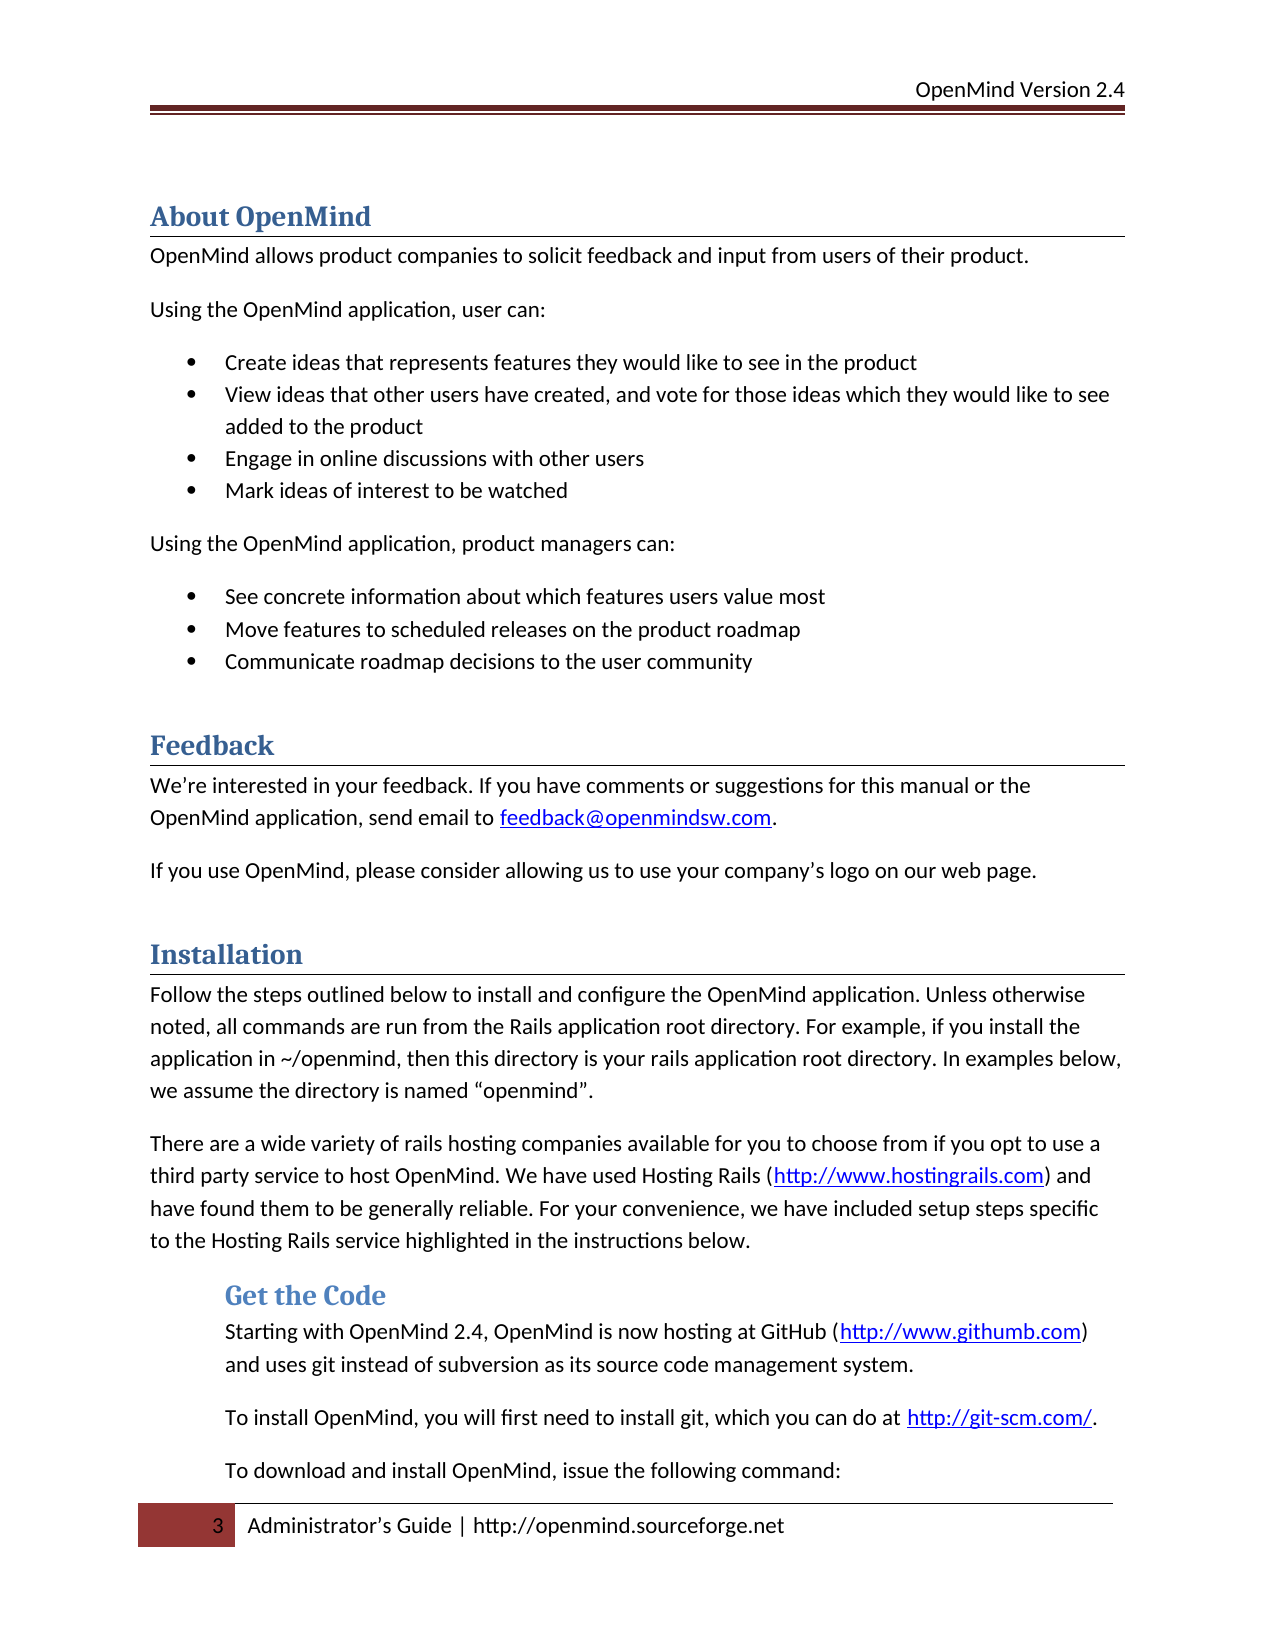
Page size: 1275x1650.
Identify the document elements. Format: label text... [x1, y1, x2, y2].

list Engage in online discussions with other users [187, 444, 1125, 472]
list View ideas that other users have created, and vote for those ideas which they would like to see added to the product [187, 380, 1125, 440]
text To install OpenMind, you will first need to install git, which you can do at http://git-scm.com/. [225, 1403, 1125, 1431]
text We’re interested in your feedback. If you have comments or suggestions for this manual or the OpenMind application, send email to feedback@openmindsw.com. [150, 771, 1125, 831]
text Using the OpenMind application, product managers can: [150, 529, 1125, 557]
subtitle Installation [150, 938, 1125, 974]
text OpenMind allows product companies to solicit feedback and input from users of their product. [150, 242, 1125, 270]
list Communicate roadmap decisions to the user community [187, 647, 1125, 675]
text If you use OpenMind, please consider allowing us to use your company’s logo on our web page. [150, 856, 1125, 884]
text Follow the steps outlined below to install and configure the OpenMind application. Unless otherwise noted, all commands are run from the Rails application root directory. For example, if you install the application in ~/openmind, then this directory is your rails application root directory. In examples below, we assume the directory is named “openmind”. [150, 980, 1125, 1104]
subtitle Feedback [150, 729, 1125, 765]
text Starting with OpenMind 2.4, OpenMind is now hosting at GitHub (http://www.githumb.com) and uses git instead of subversion as its source code management system. [225, 1317, 1125, 1378]
list See concrete information about which features users value most [187, 582, 1125, 611]
text To download and install OpenMind, issue the following command: [225, 1456, 1125, 1484]
subtitle About OpenMind [150, 200, 1125, 236]
list Create ideas that represents features they would like to see in the product [187, 348, 1125, 376]
list Move features to scheduled releases on the product roadmap [187, 615, 1125, 643]
text There are a wide variety of rails hosting companies available for you to choose from if you opt to use a third party service to host OpenMind. We have used Hosting Rails (http://www.hostingrails.com) and have found them to be generally reliable. For your convenience, we have included setup steps specific to the Hosting Rails service highlighted in the instructions below. [150, 1129, 1125, 1254]
subtitle Get the Code [225, 1279, 1125, 1312]
text Using the OpenMind application, user can: [150, 295, 1125, 323]
list Mark ideas of interest to be watched [187, 476, 1125, 504]
